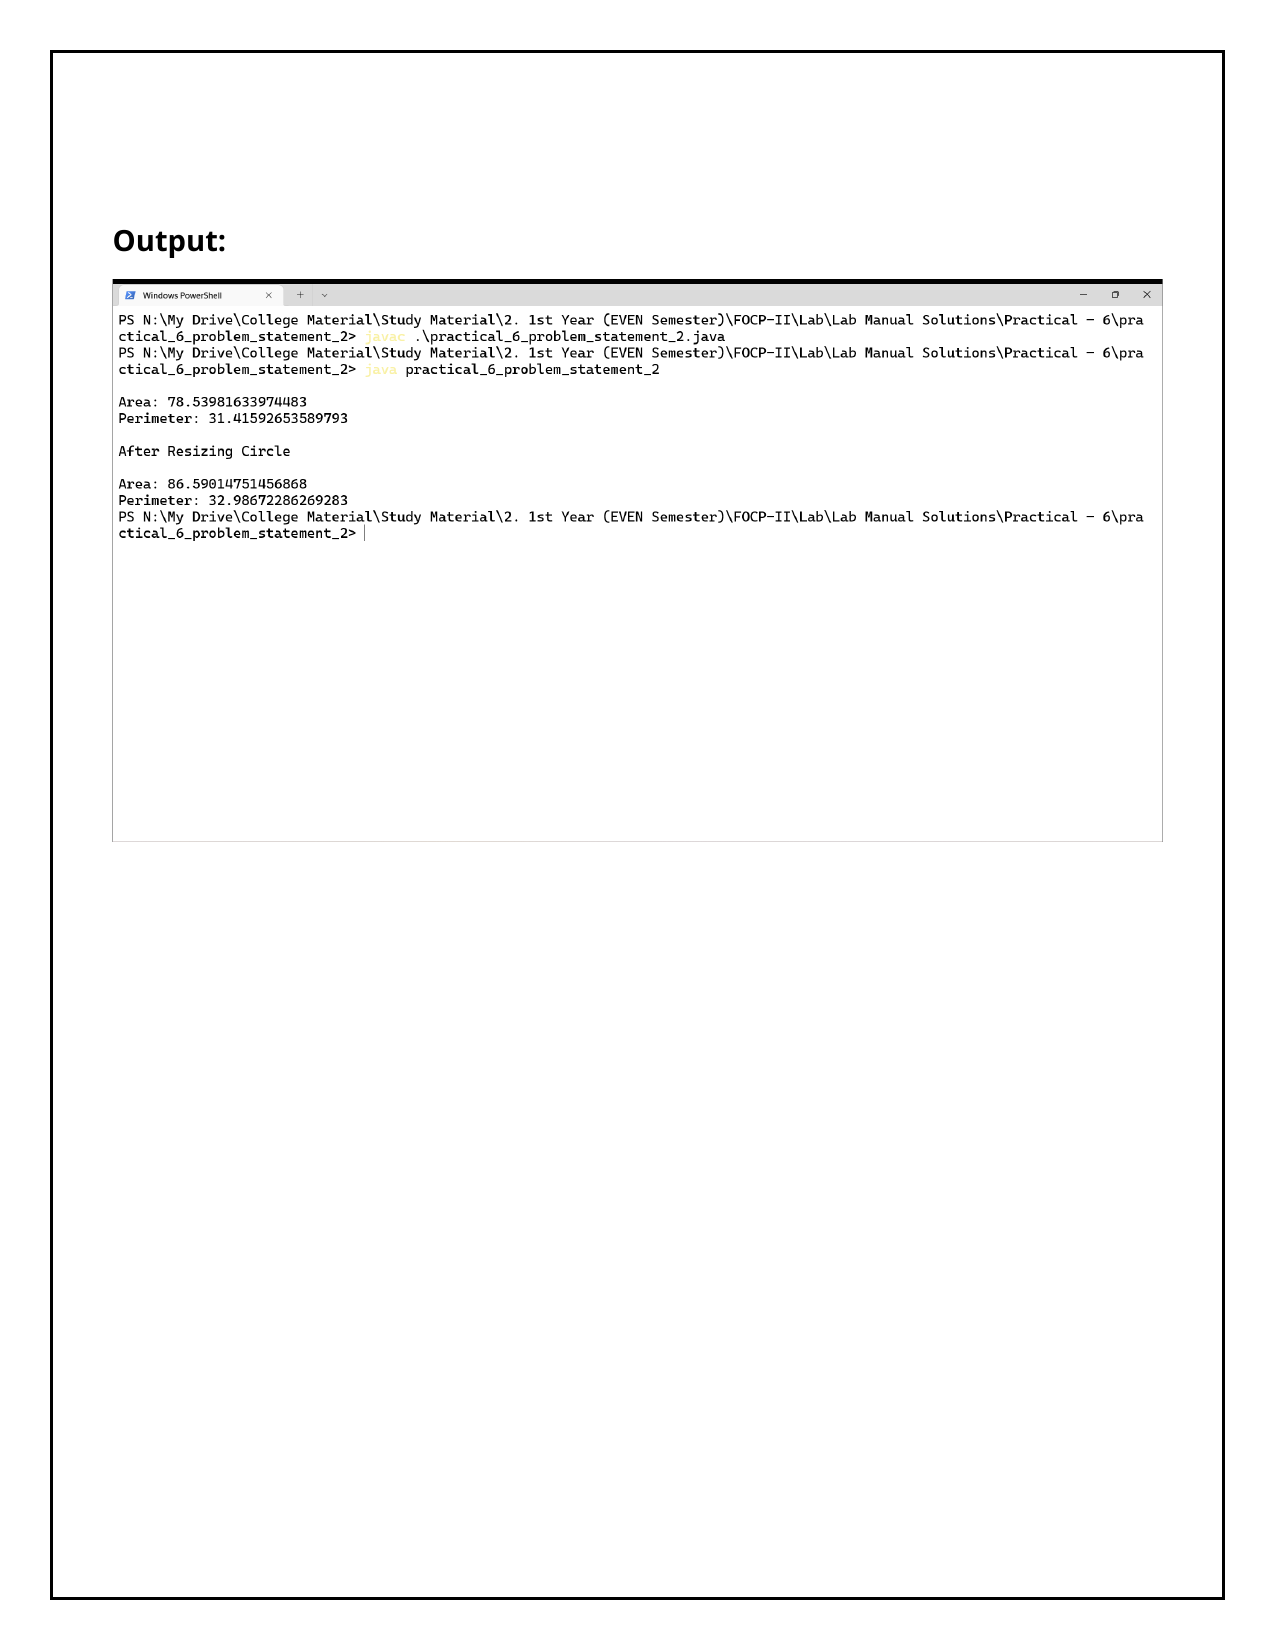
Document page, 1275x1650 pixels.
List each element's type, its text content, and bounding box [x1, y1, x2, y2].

picture [112, 279, 1163, 842]
text Output: [112, 221, 1162, 260]
